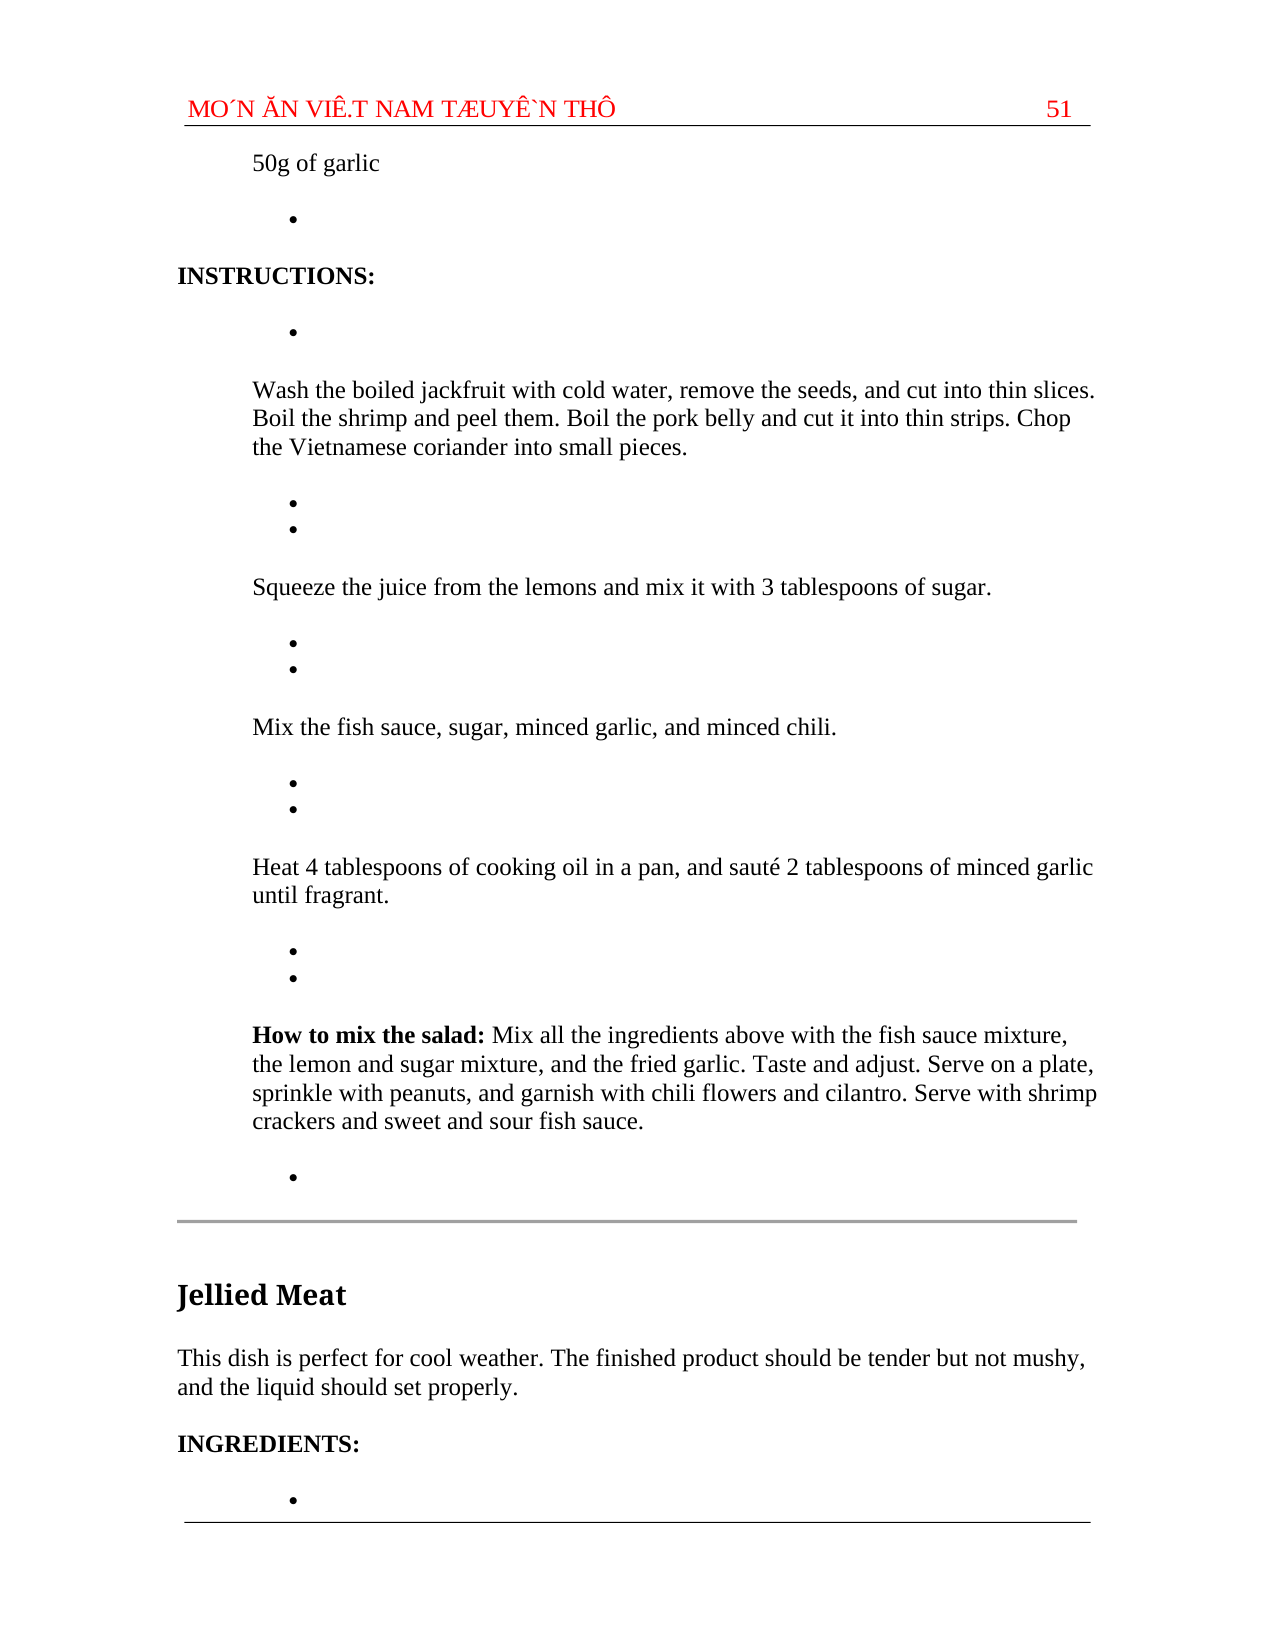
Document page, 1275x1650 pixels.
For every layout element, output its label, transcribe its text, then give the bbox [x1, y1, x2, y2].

text Wash the boiled jackfruit with cold water, remove the seeds, and cut into thin slices. Boil the shrimp and peel them. Boil the pork belly and cut it into thin strips. Chop the Vietnamese coriander into small pieces. [252, 375, 1098, 461]
text Mix the fish sauce, sugar, minced garlic, and minced chili. [252, 712, 1098, 741]
text How to mix the salad: Mix all the ingredients above with the fish sauce mixture, the lemon and sugar mixture, and the fried garlic. Taste and adjust. Serve on a plate, sprinkle with peanuts, and garnish with chili flowers and cilantro. Serve with shrimp crackers and sweet and sour fish sauce. [252, 1020, 1098, 1135]
text INGREDIENTS: [177, 1429, 1098, 1458]
text This dish is perfect for cool weather. The finished product should be tender but not mushy, and the liquid should set properly. [177, 1343, 1098, 1400]
text Heat 4 tablespoons of cooking oil in a pan, and sauté 2 tablespoons of minced garlic until fragrant. [252, 852, 1098, 909]
subtitle Jellied Meat [177, 1275, 1098, 1314]
text Squeeze the juice from the lemons and mix it with 3 tablespoons of sugar. [252, 572, 1098, 601]
text 50g of garlic [252, 148, 1098, 177]
text INSTRUCTIONS: [177, 261, 1098, 290]
